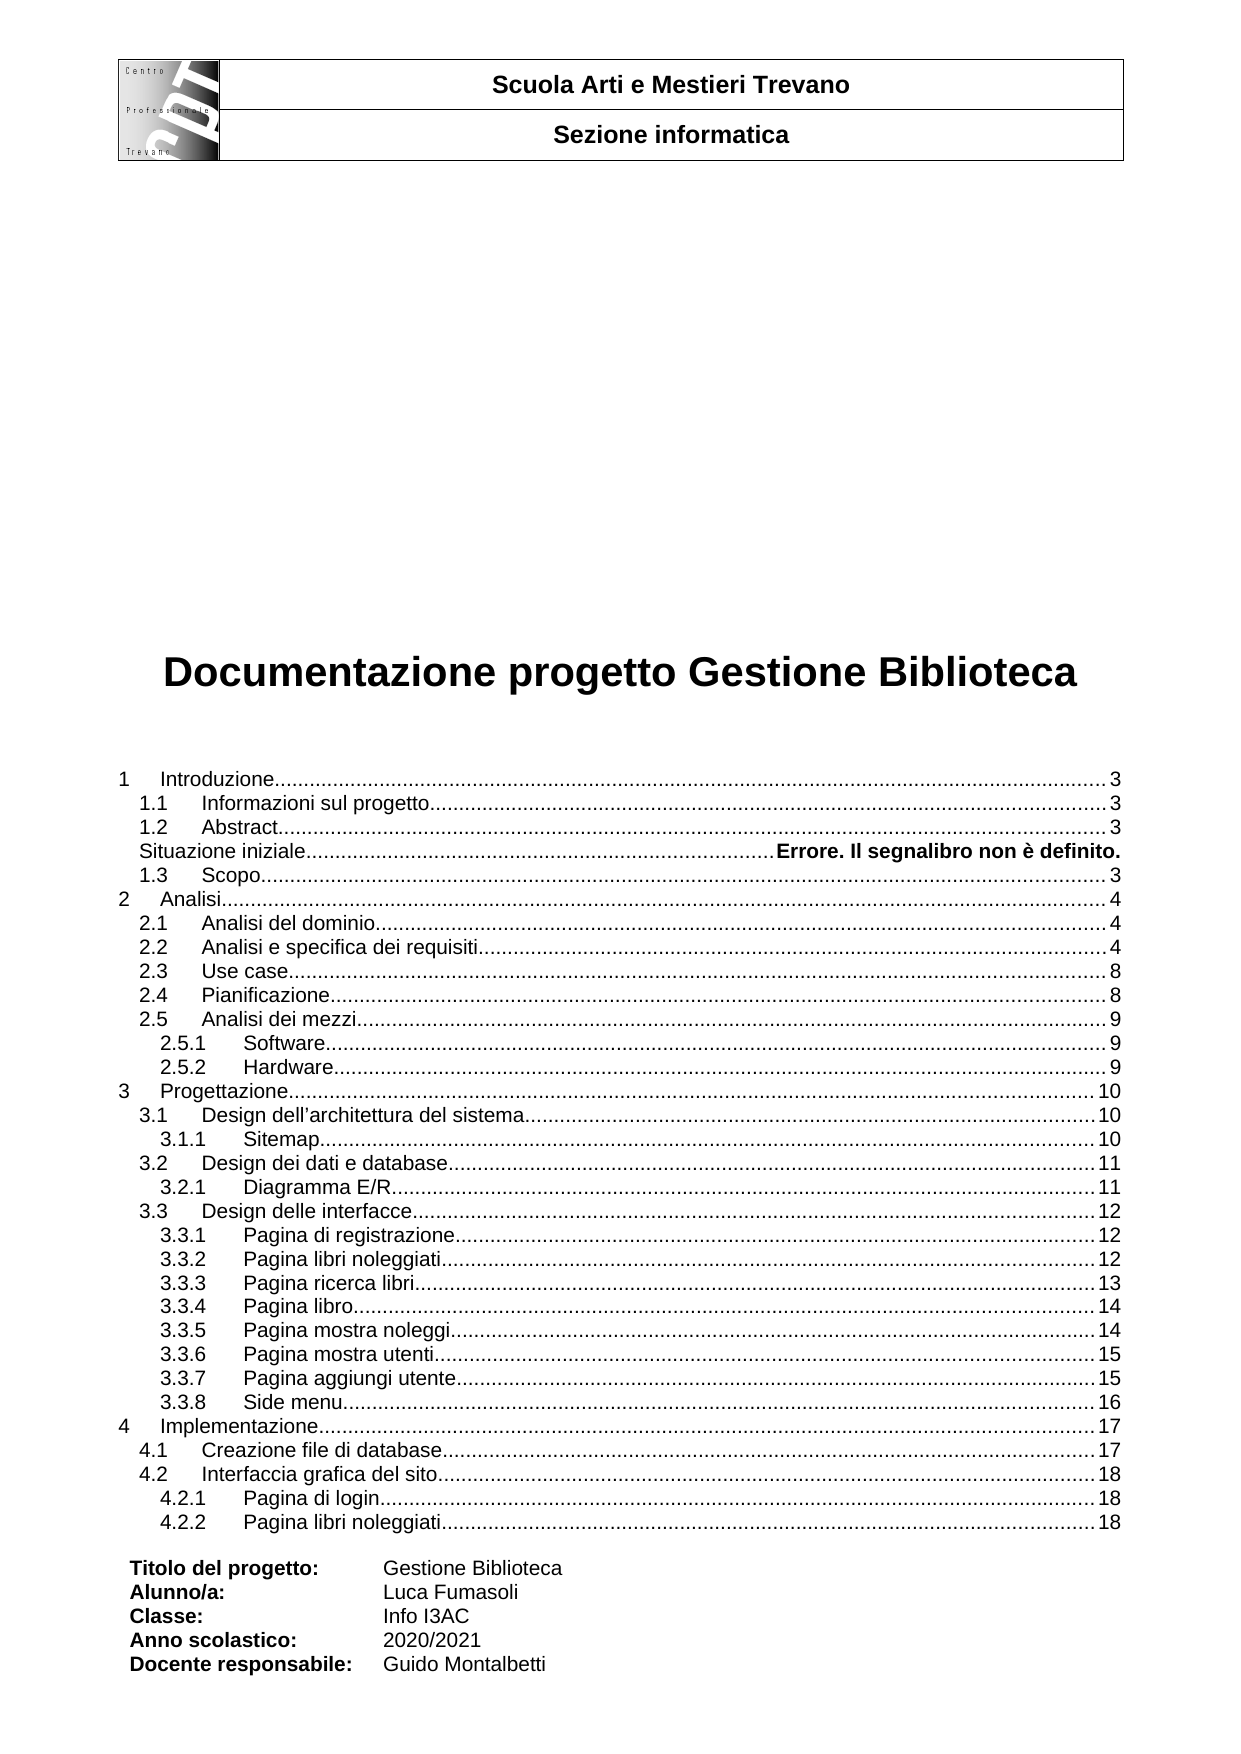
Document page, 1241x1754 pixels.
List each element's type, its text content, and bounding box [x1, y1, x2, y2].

text 2.5.2 Hardware 9 [160, 1055, 1122, 1079]
text 1 Introduzione 3 [118, 767, 1122, 791]
text 3.2.1 Diagramma E/R 11 [160, 1174, 1122, 1198]
text 4.2.2 Pagina libri noleggiati 18 [160, 1510, 1122, 1534]
text 3.3.7 Pagina aggiungi utente 15 [160, 1366, 1122, 1390]
text 3.1.1 Sitemap 10 [160, 1127, 1122, 1151]
text 3.1 Design dell’architettura del sistema 10 [139, 1103, 1122, 1127]
text 3 Progettazione 10 [118, 1079, 1122, 1103]
text Situazione iniziale Errore. Il segnalibro non è definito. [139, 839, 1122, 863]
text 1.1 Informazioni sul progetto 3 [139, 791, 1122, 815]
text 3.3.4 Pagina libro 14 [160, 1294, 1122, 1318]
text 2.1 Analisi del dominio 4 [139, 911, 1122, 935]
text 3.3.6 Pagina mostra utenti 15 [160, 1342, 1122, 1366]
picture [118, 60, 219, 160]
text 4 Implementazione 17 [118, 1414, 1122, 1438]
text 4.1 Creazione file di database 17 [139, 1438, 1122, 1462]
text 3.2 Design dei dati e database 11 [139, 1151, 1122, 1174]
text Documentazione progetto Gestione Biblioteca [118, 647, 1122, 695]
text 2.5.1 Software 9 [160, 1031, 1122, 1055]
text 2 Analisi 4 [118, 887, 1122, 911]
text 3.3.2 Pagina libri noleggiati 12 [160, 1246, 1122, 1270]
text 2.3 Use case 8 [139, 959, 1122, 983]
text 3.3.1 Pagina di registrazione 12 [160, 1222, 1122, 1246]
text 4.2.1 Pagina di login 18 [160, 1486, 1122, 1510]
text 2.2 Analisi e specifica dei requisiti 4 [139, 935, 1122, 959]
text 3.3 Design delle interfacce 12 [139, 1198, 1122, 1222]
text 3.3.5 Pagina mostra noleggi 14 [160, 1318, 1122, 1342]
text 2.5 Analisi dei mezzi 9 [139, 1007, 1122, 1031]
text 2.4 Pianificazione 8 [139, 983, 1122, 1007]
text 3.3.8 Side menu 16 [160, 1390, 1122, 1414]
text 3.3.3 Pagina ricerca libri 13 [160, 1270, 1122, 1294]
text 4.2 Interfaccia grafica del sito 18 [139, 1462, 1122, 1486]
text 1.3 Scopo 3 [139, 863, 1122, 887]
text 1.2 Abstract 3 [139, 815, 1122, 839]
